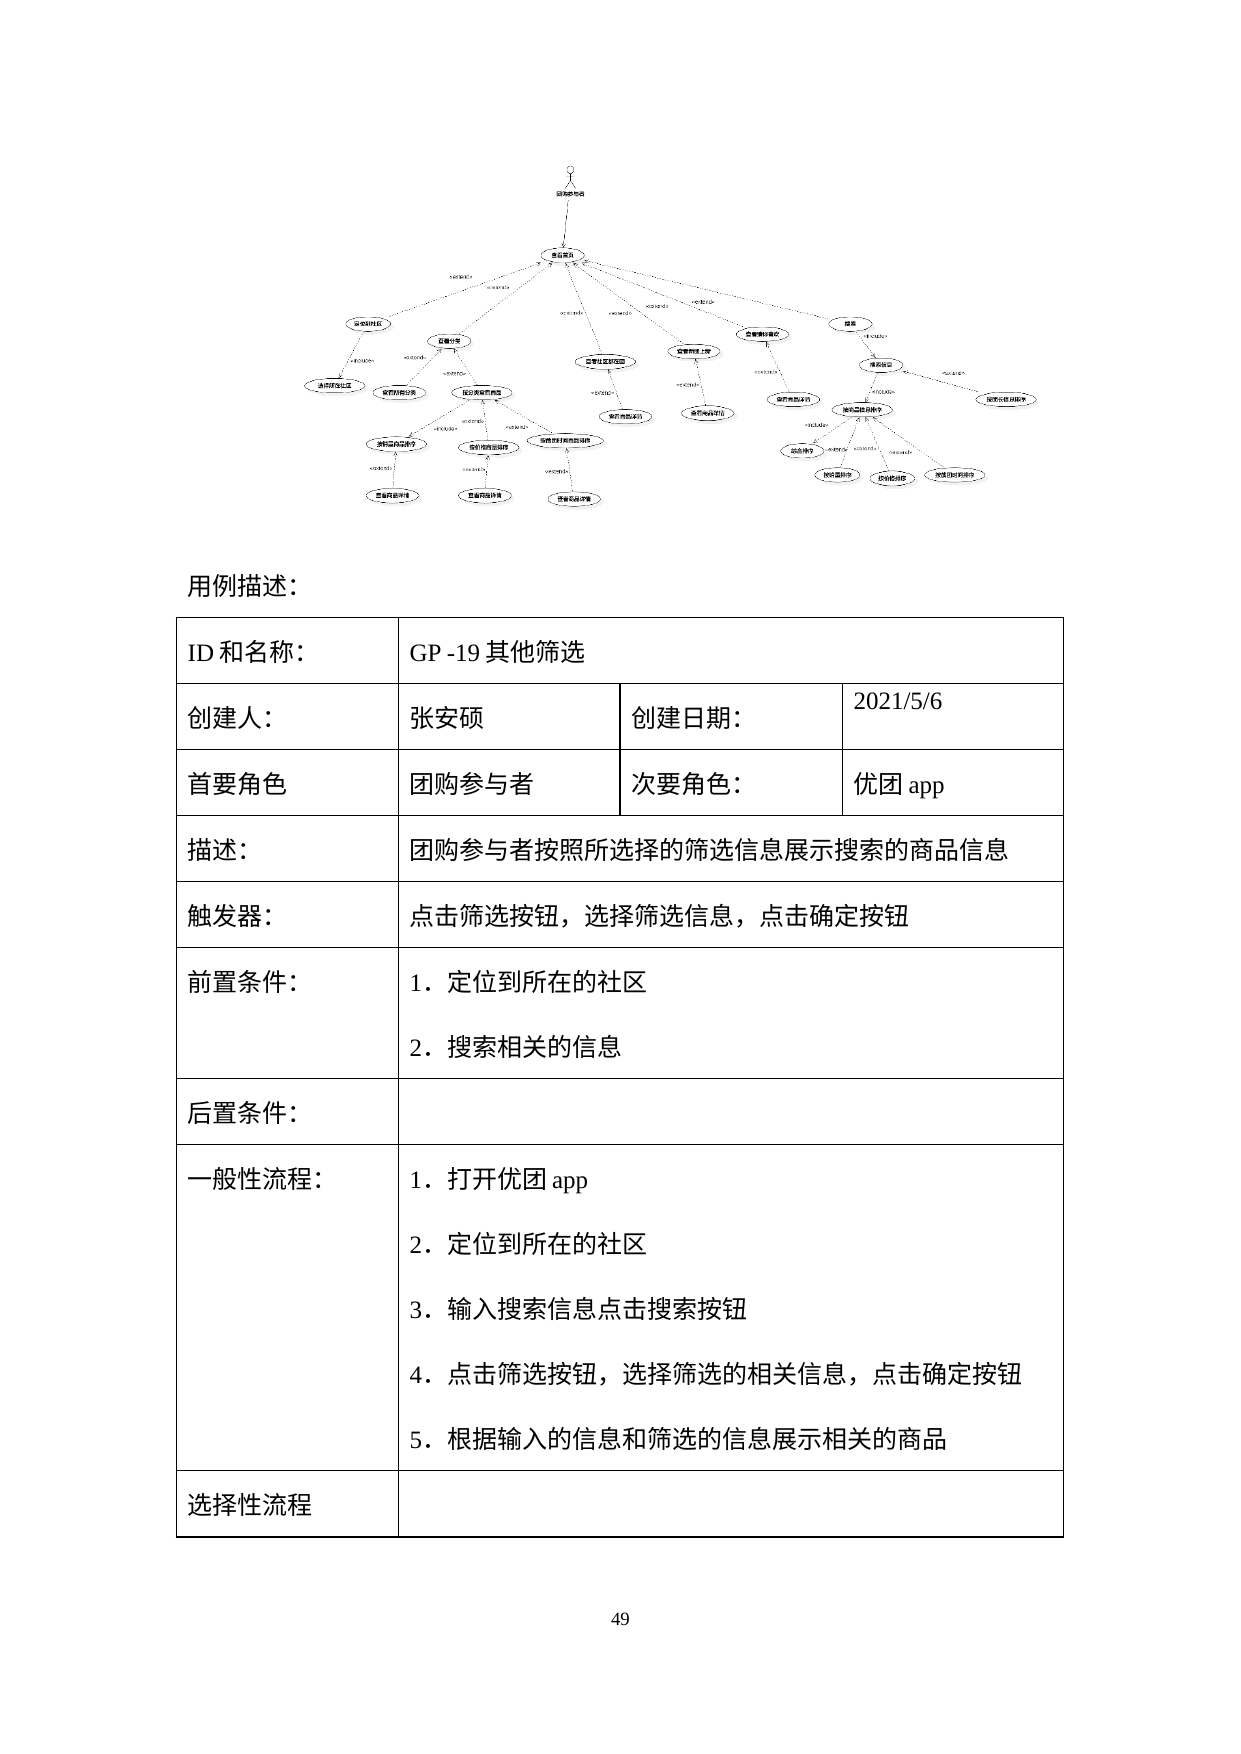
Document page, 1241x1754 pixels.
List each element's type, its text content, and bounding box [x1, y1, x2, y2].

table_cell 前置条件： [177, 948, 398, 1078]
table_cell 团购参与者按照所选择的筛选信息展示搜索的商品信息 [399, 816, 1063, 881]
table_header GP -19其他筛选 [399, 618, 1063, 683]
table_header ID和名称： [177, 618, 398, 683]
table_cell 一般性流程： [177, 1145, 398, 1470]
table_cell 创建人： [177, 684, 398, 749]
table_cell 点击筛选按钮，选择筛选信息，点击确定按钮 [399, 882, 1063, 947]
table_cell 1．定位到所在的社区 2．搜索相关的信息 [399, 948, 1063, 1078]
table_cell 团购参与者 [399, 750, 619, 815]
table_cell [399, 1079, 1063, 1144]
table_cell 创建日期： [621, 684, 842, 749]
table_cell 1．打开优团app 2．定位到所在的社区 3．输入搜索信息点击搜索按钮 4．点击筛选按钮，选择筛选的相关信息，点击确定按钮 5．根据输入的信息和筛选的信息展示相关的商品 [399, 1145, 1063, 1470]
text 用例描述： [187, 552, 1053, 617]
table_cell 2021/5/6 [843, 684, 1063, 749]
table_cell [399, 1471, 1063, 1536]
table_cell 选择性流程 [177, 1471, 398, 1536]
table_cell 后置条件： [177, 1079, 398, 1144]
table_cell 首要角色 [177, 750, 398, 815]
table_cell 优团app [843, 750, 1063, 815]
table_cell 触发器： [177, 882, 398, 947]
table_cell 次要角色： [621, 750, 842, 815]
picture [187, 162, 1053, 523]
table_cell 描述： [177, 816, 398, 881]
table_cell 张安硕 [399, 684, 619, 749]
